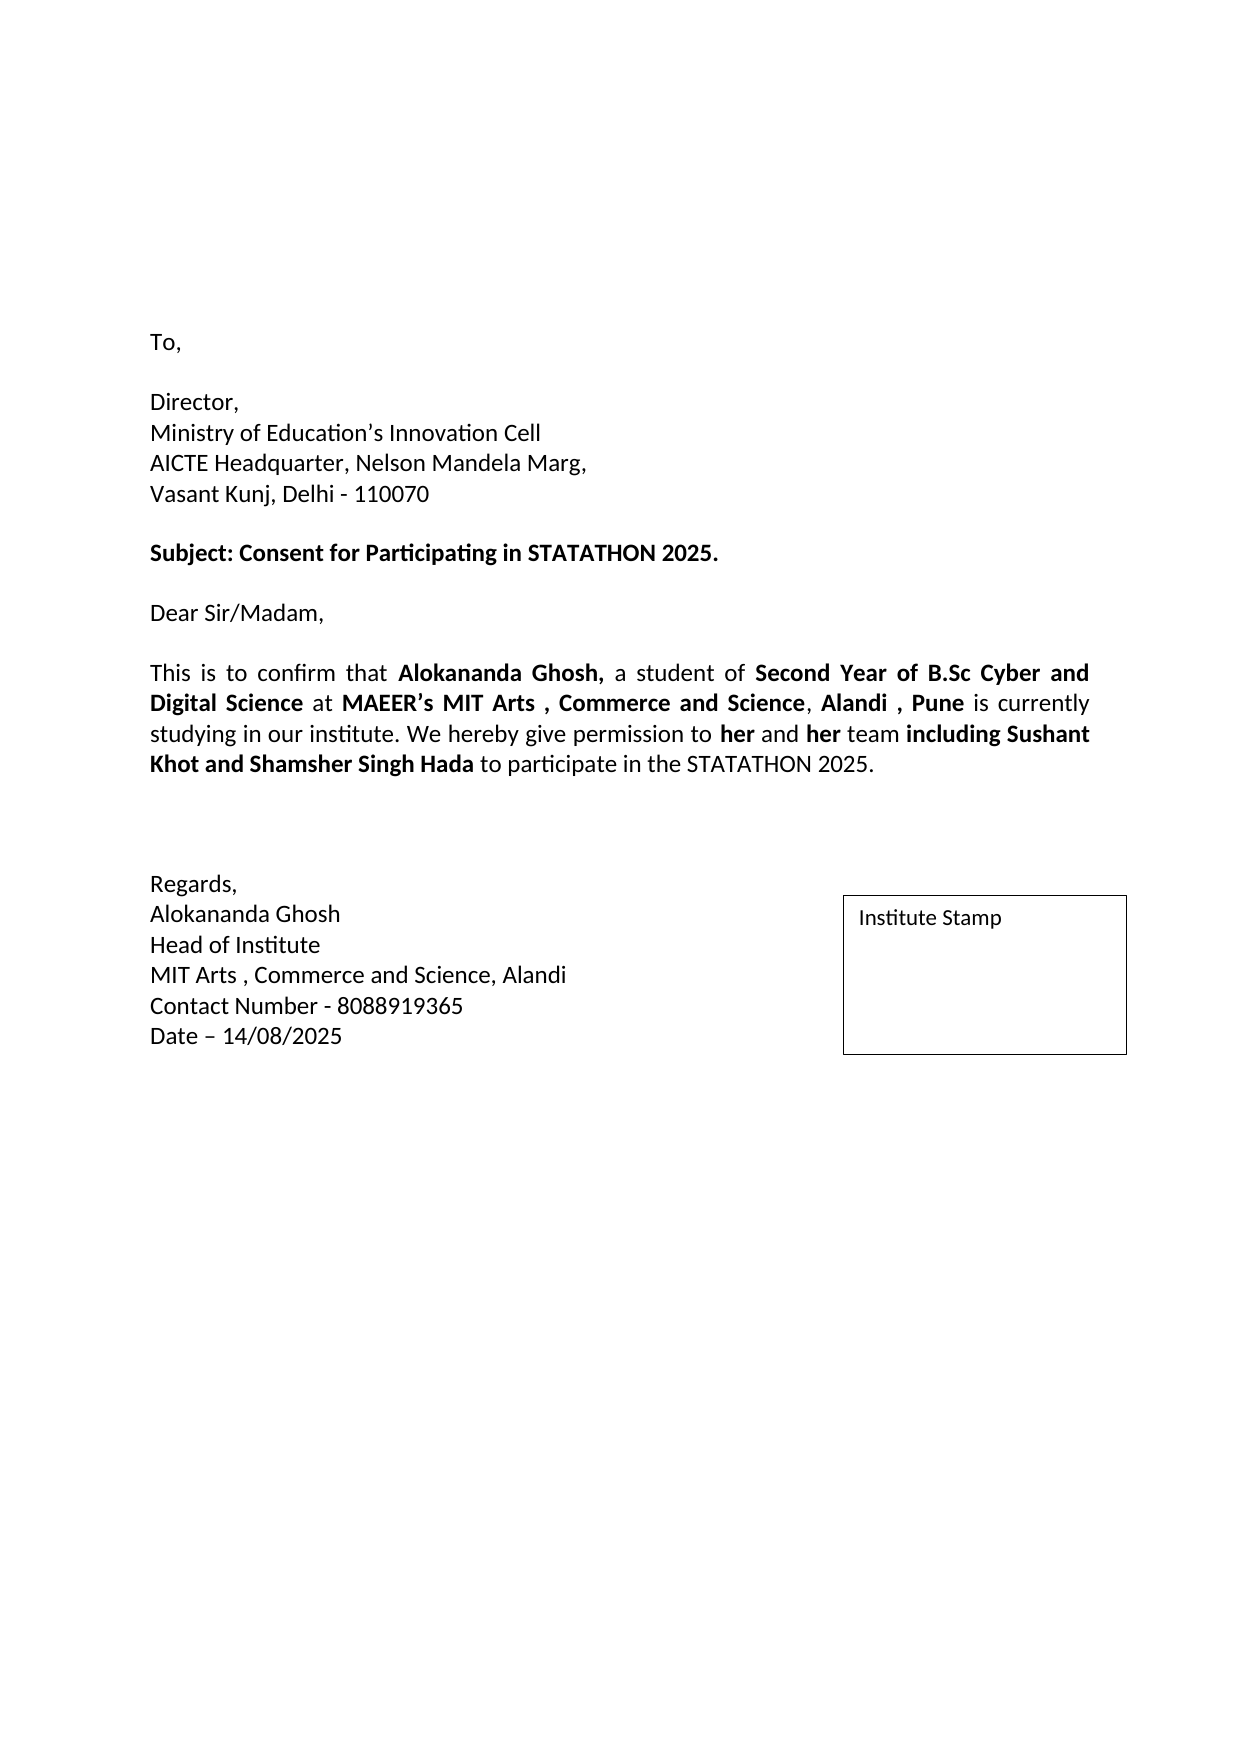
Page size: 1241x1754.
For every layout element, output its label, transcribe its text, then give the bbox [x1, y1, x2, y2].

text Director, Ministry of Education’s Innovation Cell AICTE Headquarter, Nelson Mandela Marg, Vasant Kunj, Delhi - 110070 [150, 386, 1090, 508]
text Regards, Alokananda Ghosh Head of Institute MIT Arts , Commerce and Science, Alandi Contact Number - 8088919365 Date – 14/08/2025 [150, 868, 1090, 1051]
text Dear Sir/Madam, [150, 597, 1090, 628]
text Subject: Consent for Participating in STATATHON 2025. [150, 537, 1090, 568]
text To, [150, 327, 1090, 357]
text This is to confirm that Alokananda Ghosh, a student of Second Year of B.Sc Cyber and Digital Science at MAEER’s MIT Arts , Commerce and Science, Alandi , Pune is currently studying in our institute. We hereby give permission to her and her team including Sushant Khot and Shamsher Singh Hada to participate in the STATATHON 2025. [150, 657, 1090, 779]
